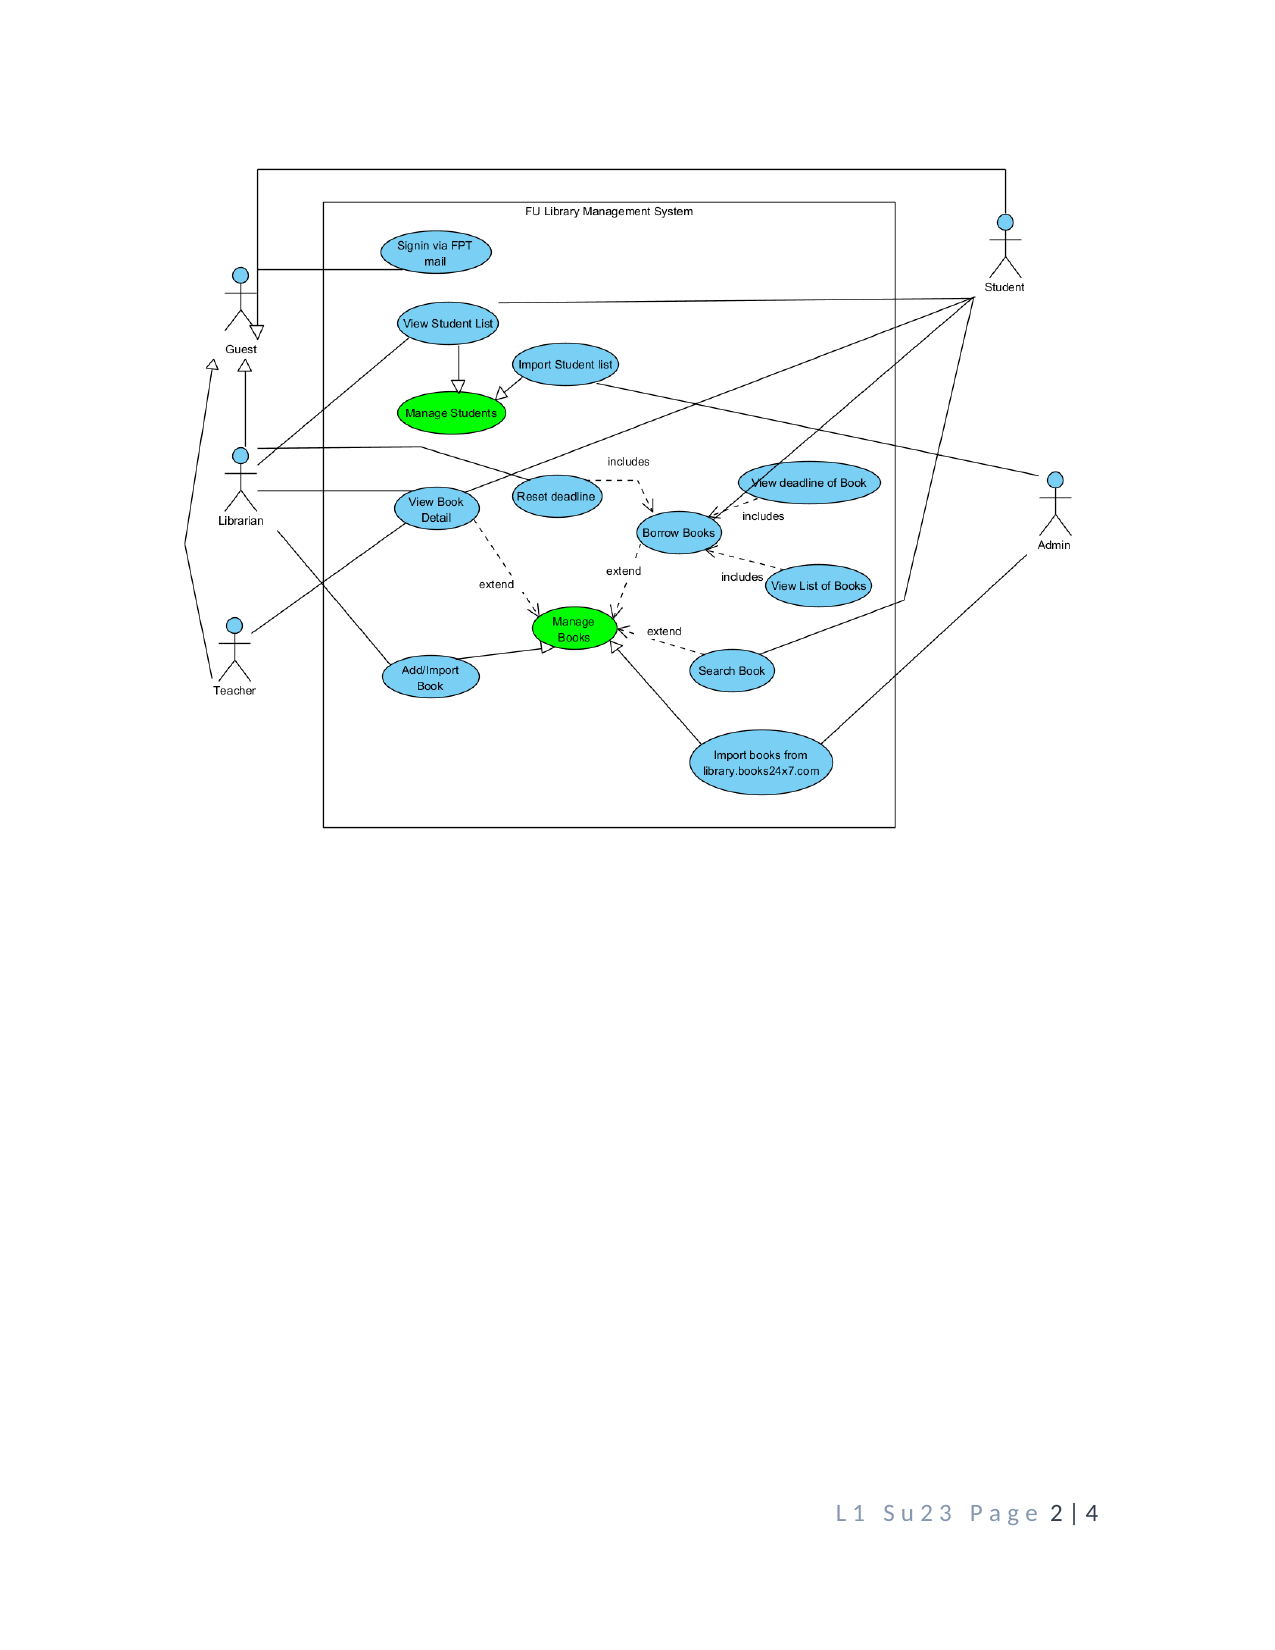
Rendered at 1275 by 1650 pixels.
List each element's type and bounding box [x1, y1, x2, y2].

picture [150, 150, 1125, 867]
